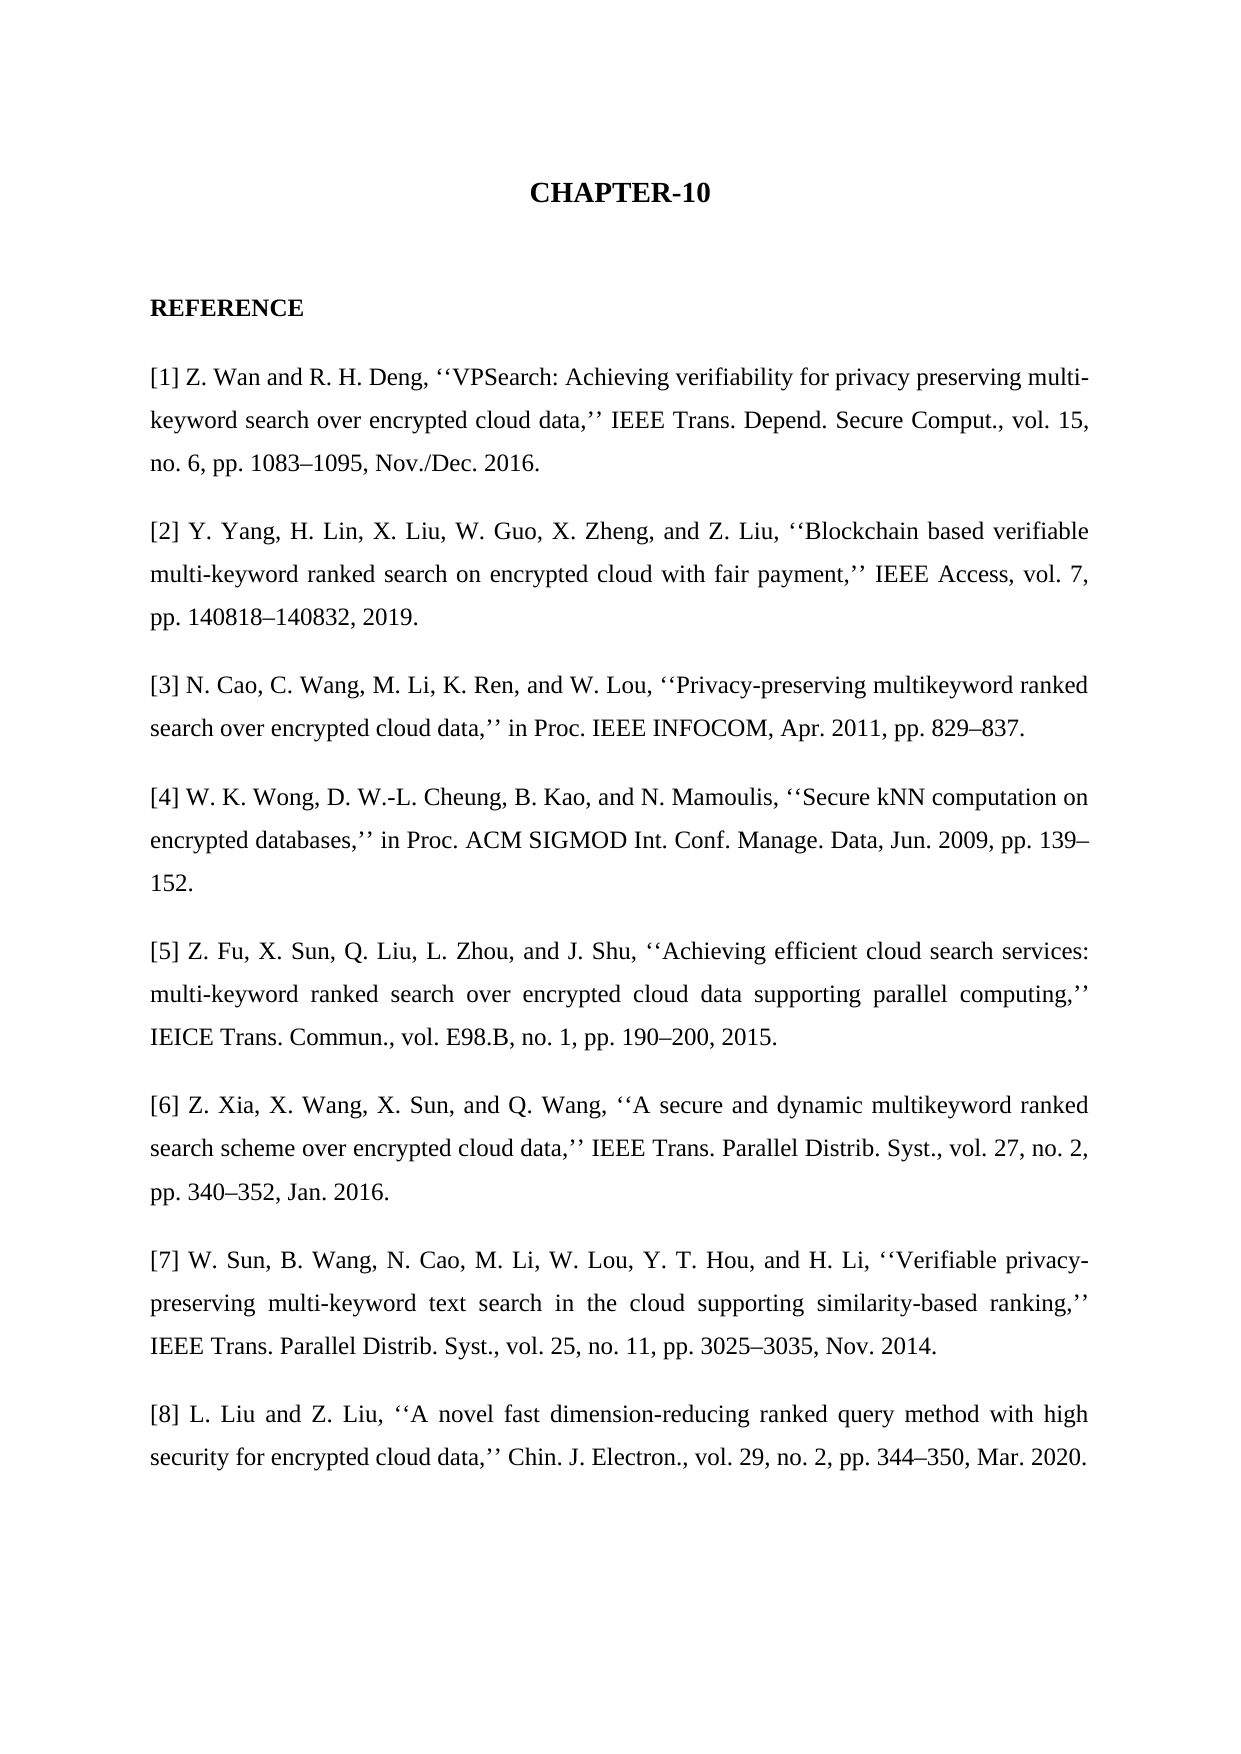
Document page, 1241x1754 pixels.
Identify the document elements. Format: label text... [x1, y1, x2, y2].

text [5] Z. Fu, X. Sun, Q. Liu, L. Zhou, and J. Shu, ‘‘Achieving efficient cloud search services: multi-keyword ranked search over encrypted cloud data supporting parallel computing,’’ IEICE Trans. Commun., vol. E98.B, no. 1, pp. 190–200, 2015. [150, 936, 1090, 1051]
text [4] W. K. Wong, D. W.-L. Cheung, B. Kao, and N. Mamoulis, ‘‘Secure kNN computation on encrypted databases,’’ in Proc. ACM SIGMOD Int. Conf. Manage. Data, Jun. 2009, pp. 139–152. [150, 782, 1090, 897]
text [2] Y. Yang, H. Lin, X. Liu, W. Guo, X. Zheng, and Z. Liu, ‘‘Blockchain based verifiable multi-keyword ranked search on encrypted cloud with fair payment,’’ IEEE Access, vol. 7, pp. 140818–140832, 2019. [150, 516, 1090, 631]
text [7] W. Sun, B. Wang, N. Cao, M. Li, W. Lou, Y. T. Hou, and H. Li, ‘‘Verifiable privacy-preserving multi-keyword text search in the cloud supporting similarity-based ranking,’’ IEEE Trans. Parallel Distrib. Syst., vol. 25, no. 11, pp. 3025–3035, Nov. 2014. [150, 1245, 1090, 1360]
text [3] N. Cao, C. Wang, M. Li, K. Ren, and W. Lou, ‘‘Privacy-preserving multikeyword ranked search over encrypted cloud data,’’ in Proc. IEEE INFOCOM, Apr. 2011, pp. 829–837. [150, 670, 1090, 742]
text [8] L. Liu and Z. Liu, ‘‘A novel fast dimension-reducing ranked query method with high security for encrypted cloud data,’’ Chin. J. Electron., vol. 29, no. 2, pp. 344–350, Mar. 2020. [150, 1399, 1090, 1471]
text REFERENCE [150, 293, 1090, 322]
text CHAPTER-10 [150, 175, 1090, 208]
text [6] Z. Xia, X. Wang, X. Sun, and Q. Wang, ‘‘A secure and dynamic multikeyword ranked search scheme over encrypted cloud data,’’ IEEE Trans. Parallel Distrib. Syst., vol. 27, no. 2, pp. 340–352, Jan. 2016. [150, 1090, 1090, 1205]
text [1] Z. Wan and R. H. Deng, ‘‘VPSearch: Achieving verifiability for privacy preserving multi-keyword search over encrypted cloud data,’’ IEEE Trans. Depend. Secure Comput., vol. 15, no. 6, pp. 1083–1095, Nov./Dec. 2016. [150, 362, 1090, 477]
